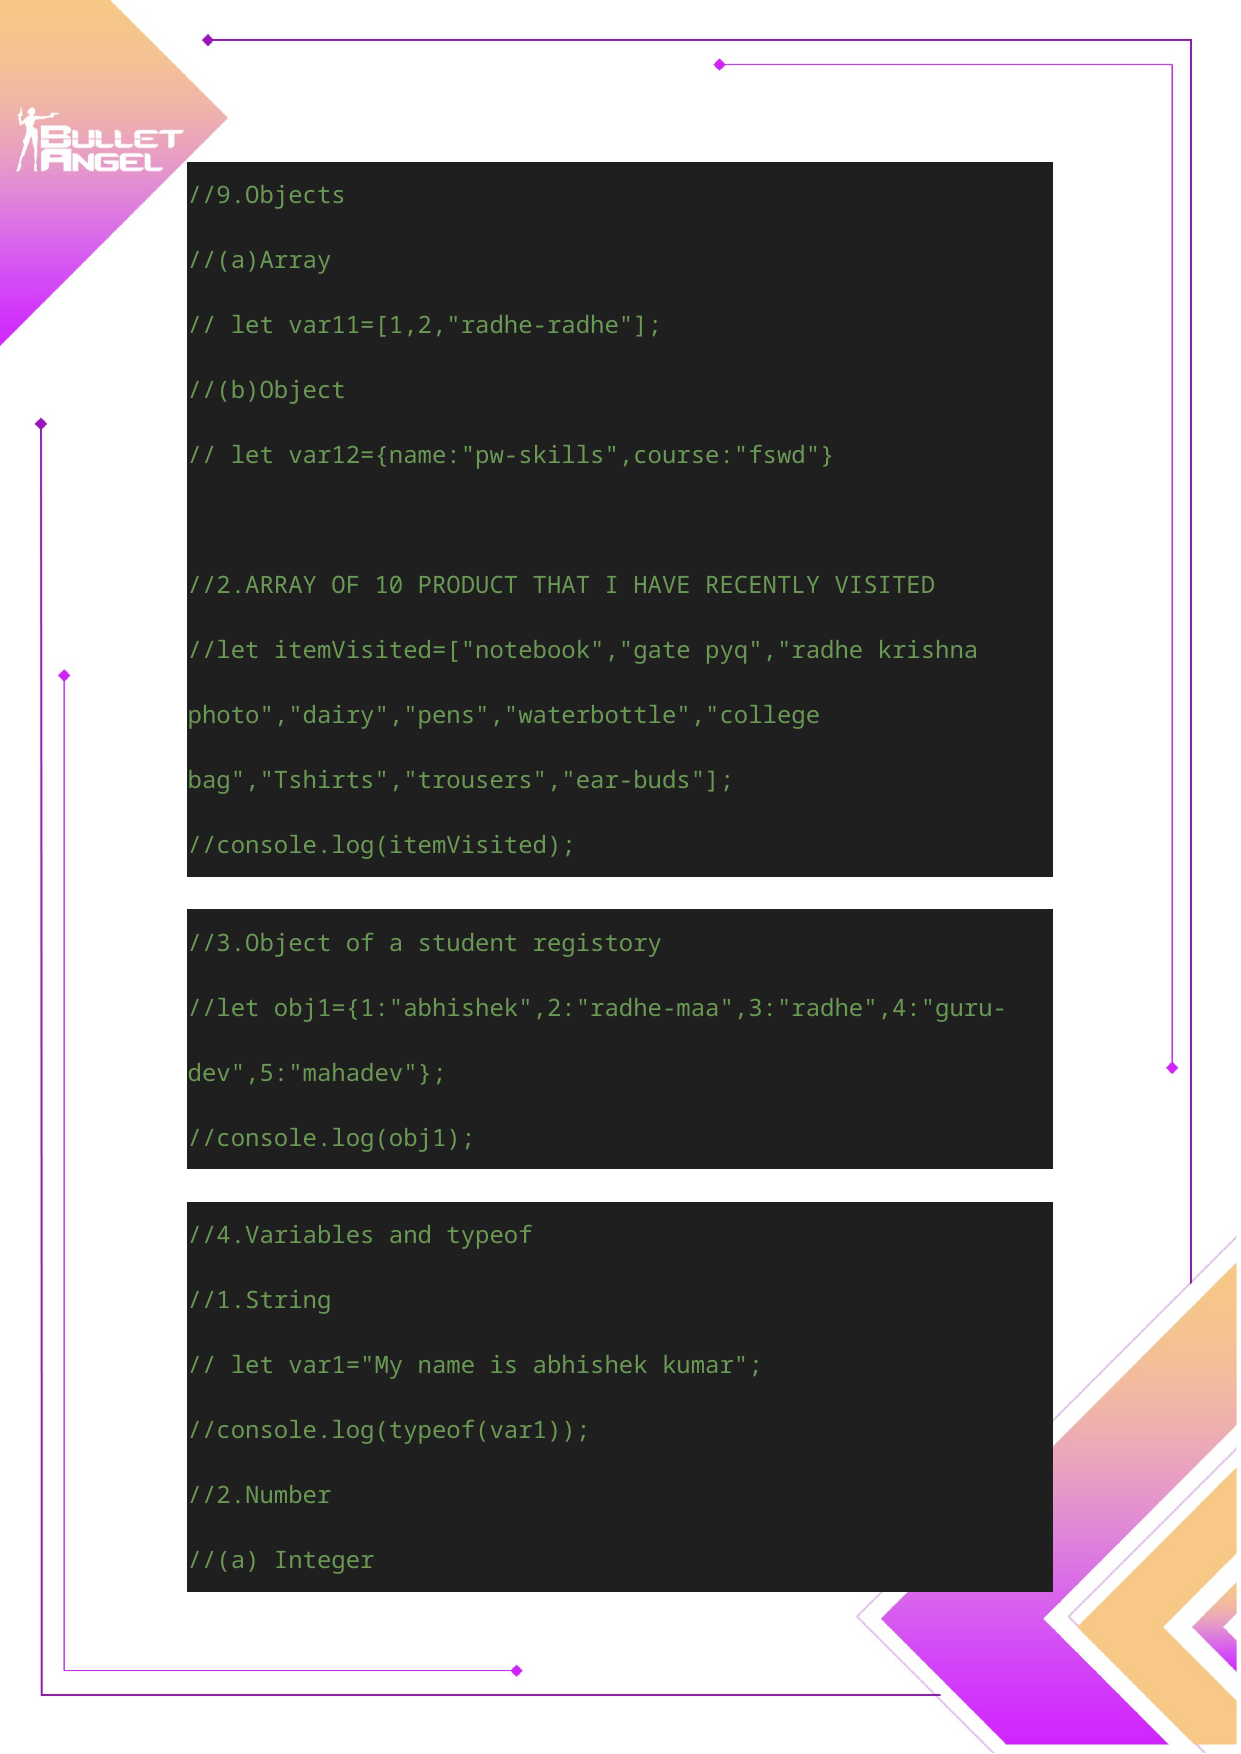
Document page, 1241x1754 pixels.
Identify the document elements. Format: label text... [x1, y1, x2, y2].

text // let var11=[1,2,"radhe-radhe"]; [187, 292, 1053, 357]
text //console.log(obj1); [187, 1104, 1053, 1169]
text //console.log(typeof(var1)); [187, 1397, 1053, 1462]
text //console.log(itemVisited); [187, 812, 1053, 877]
text //(a)Array [187, 227, 1053, 292]
text //let obj1={1:"abhishek",2:"radhe-maa",3:"radhe",4:"guru-dev",5:"mahadev"}; [187, 974, 1053, 1104]
text //(b)Object [187, 357, 1053, 422]
picture [0, 0, 1237, 1753]
text // let var12={name:"pw-skills",course:"fswd"} [187, 422, 1053, 487]
text //4.Variables and typeof [187, 1202, 1053, 1267]
text //2.Number [187, 1462, 1053, 1527]
text //let itemVisited=["notebook","gate pyq","radhe krishna photo","dairy","pens","waterbottle","college bag","Tshirts","trousers","ear-buds"]; [187, 617, 1053, 812]
text //9.Objects [187, 162, 1053, 227]
text //2.ARRAY OF 10 PRODUCT THAT I HAVE RECENTLY VISITED [187, 552, 1053, 617]
text //(a) Integer [187, 1527, 1053, 1592]
text // let var1="My name is abhishek kumar"; [187, 1332, 1053, 1397]
text //3.Object of a student registory [187, 909, 1053, 974]
text //1.String [187, 1267, 1053, 1332]
